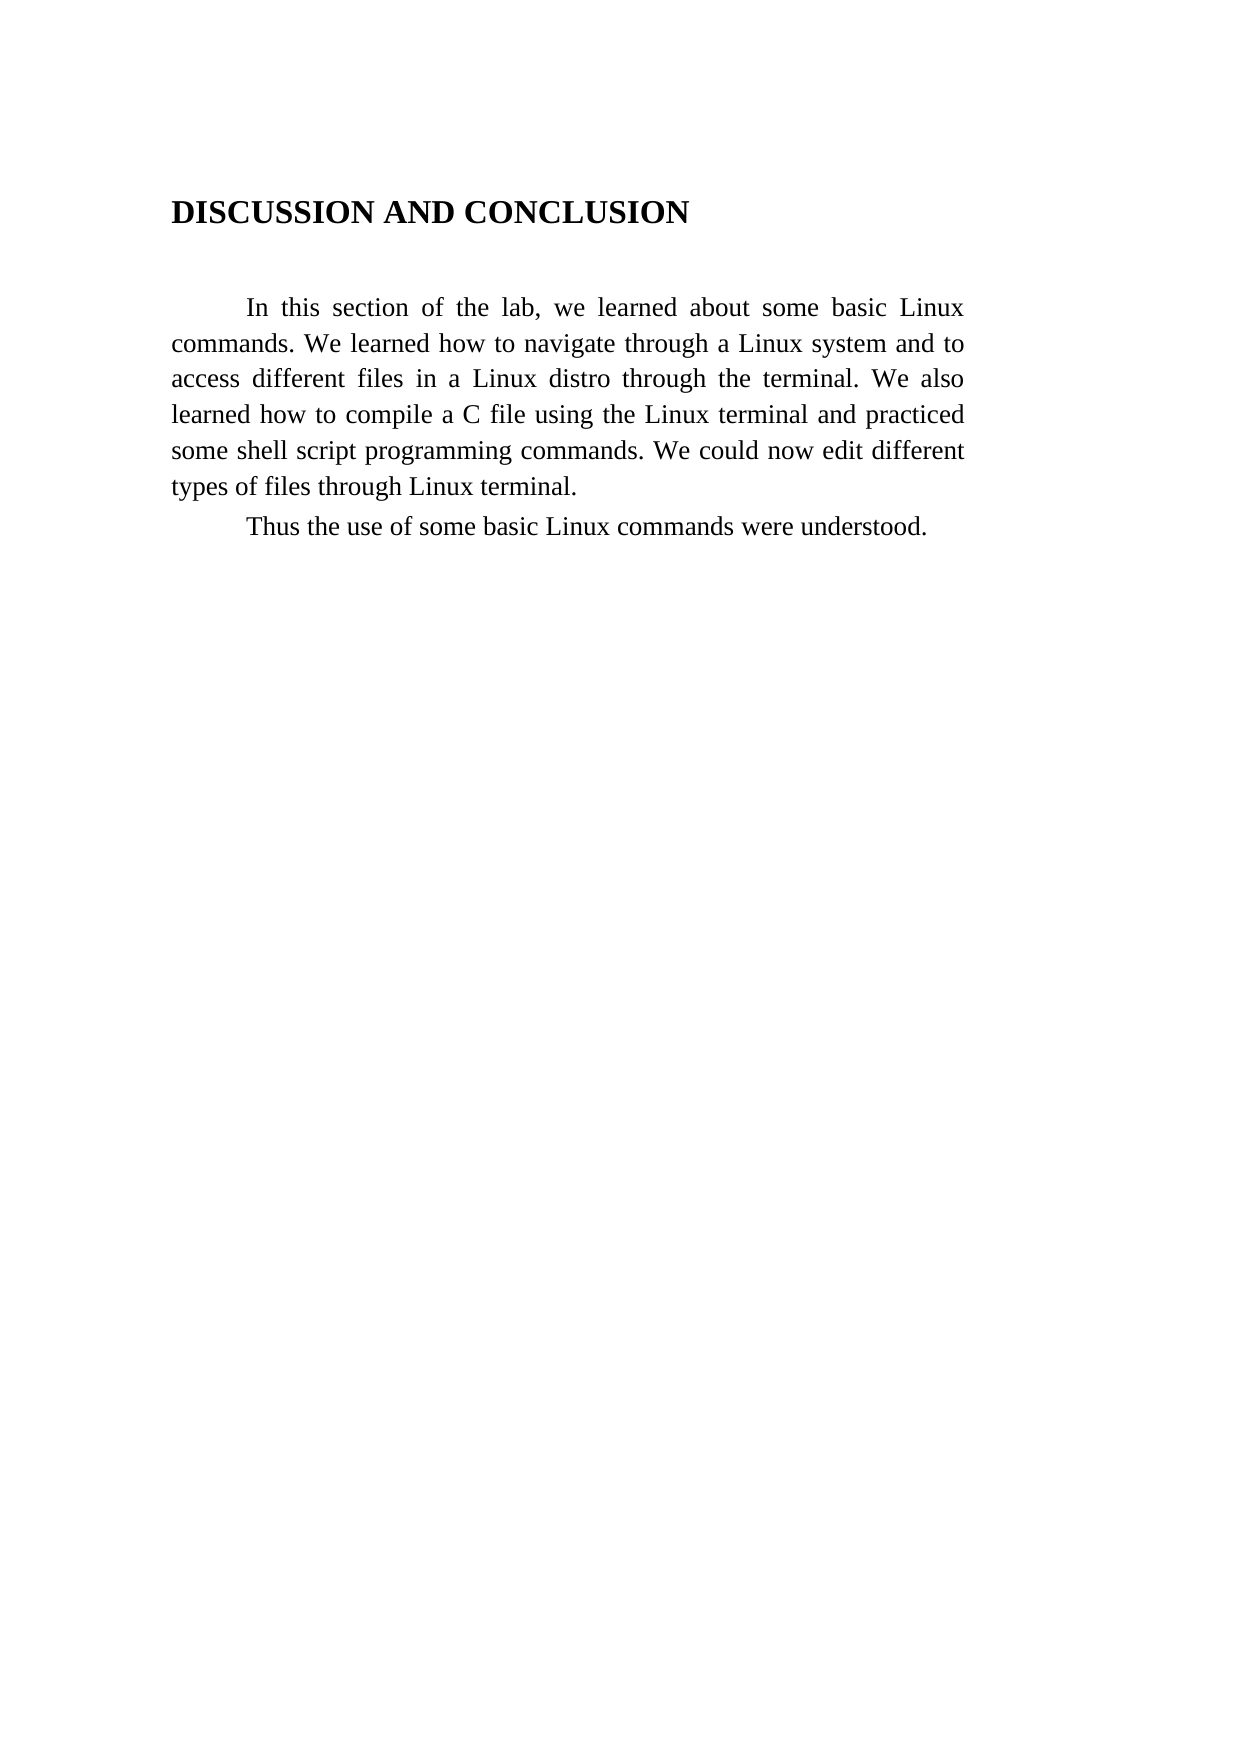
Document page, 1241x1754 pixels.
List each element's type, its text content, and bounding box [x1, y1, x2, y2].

subtitle DISCUSSION AND CONCLUSION [171, 192, 1090, 230]
text Thus the use of some basic Linux commands were understood. [171, 510, 965, 541]
text In this section of the lab, we learned about some basic Linux commands. We learned how to navigate through a Linux system and to access different files in a Linux distro through the terminal. We also learned how to compile a C file using the Linux terminal and practiced some shell script programming commands. We could now edit different types of files through Linux terminal. [171, 291, 965, 501]
